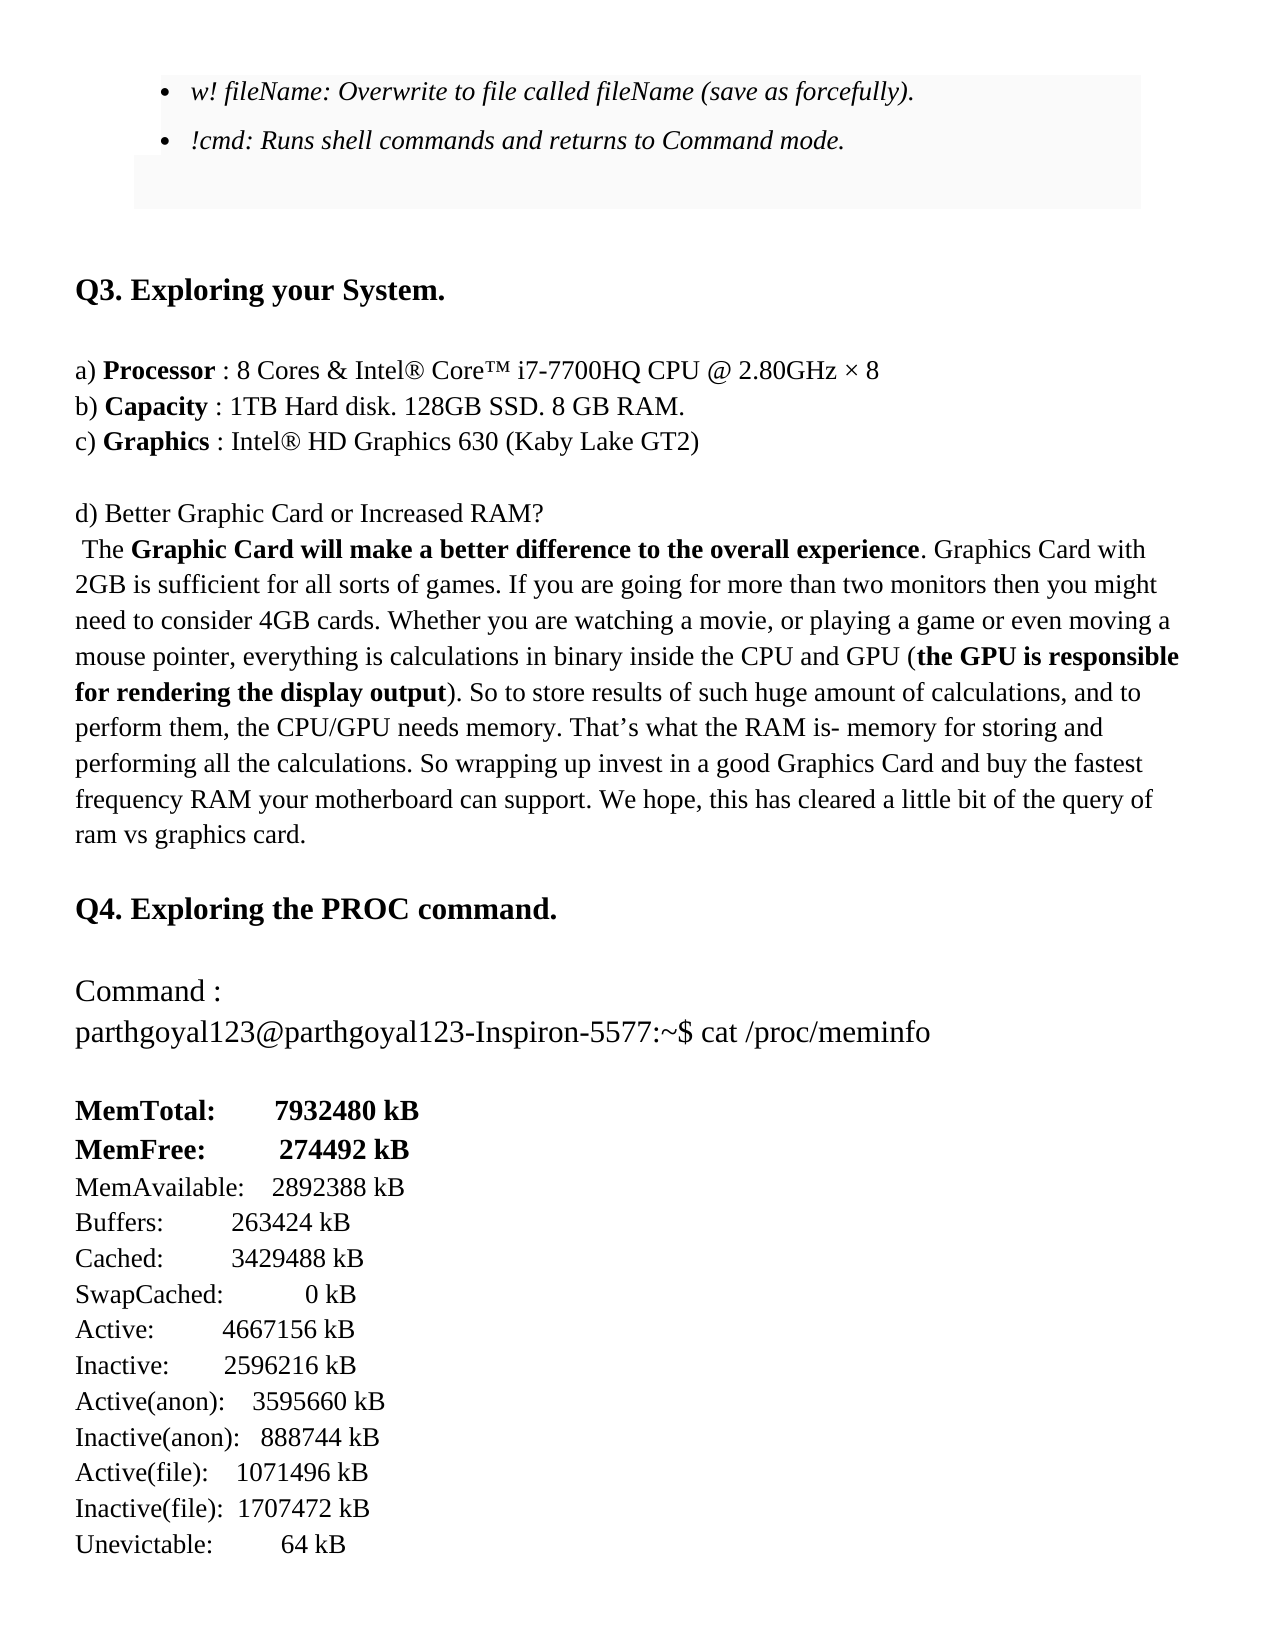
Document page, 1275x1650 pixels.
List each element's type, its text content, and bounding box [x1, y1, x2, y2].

text Inactive(anon): 888744 kB [75, 1421, 1200, 1452]
text Active(anon): 3595660 kB [75, 1385, 1200, 1416]
text MemFree: 274492 kB [75, 1132, 1200, 1166]
list !cmd: Runs shell commands and returns to Command mode. [161, 124, 1141, 155]
list w! fileName: Overwrite to file called fileName (save as forcefully). [161, 75, 1141, 106]
text Active: 4667156 kB [75, 1313, 1200, 1345]
text Q4. Exploring the PROC command. [75, 890, 1200, 926]
text MemAvailable: 2892388 kB [75, 1171, 1200, 1202]
text Cached: 3429488 kB [75, 1242, 1200, 1273]
text Command : [75, 972, 1200, 1008]
text a) Processor : 8 Cores & Intel® Core™ i7-7700HQ CPU @ 2.80GHz × 8 [75, 354, 1200, 385]
text Inactive: 2596216 kB [75, 1349, 1200, 1380]
text Buffers: 263424 kB [75, 1206, 1200, 1237]
text Q3. Exploring your System. [75, 271, 1200, 307]
text MemTotal: 7932480 kB [75, 1093, 1200, 1127]
text Inactive(file): 1707472 kB [75, 1492, 1200, 1523]
text d) Better Graphic Card or Increased RAM? [75, 497, 1200, 528]
text SwapCached: 0 kB [75, 1278, 1200, 1309]
text The Graphic Card will make a better difference to the overall experience. Graphics Card with 2GB is sufficient for all sorts of games. If you are going for more than two monitors then you might need to consider 4GB cards. Whether you are watching a movie, or playing a game or even moving a mouse pointer, everything is calculations in binary inside the CPU and GPU (the GPU is responsible for rendering the display output). So to store results of such huge amount of calculations, and to perform them, the CPU/GPU needs memory. That’s what the RAM is- memory for storing and performing all the calculations. So wrapping up invest in a good Graphics Card and buy the fastest frequency RAM your motherboard can support. We hope, this has cleared a little bit of the query of ram vs graphics card. [75, 533, 1200, 850]
text b) Capacity : 1TB Hard disk. 128GB SSD. 8 GB RAM. [75, 389, 1200, 421]
text Active(file): 1071496 kB [75, 1456, 1200, 1488]
text Unevictable: 64 kB [75, 1528, 1200, 1559]
text parthgoyal123@parthgoyal123-Inspiron-5577:~$ cat /proc/meminfo [75, 1014, 1200, 1050]
text c) Graphics : Intel® HD Graphics 630 (Kaby Lake GT2) [75, 425, 1200, 456]
